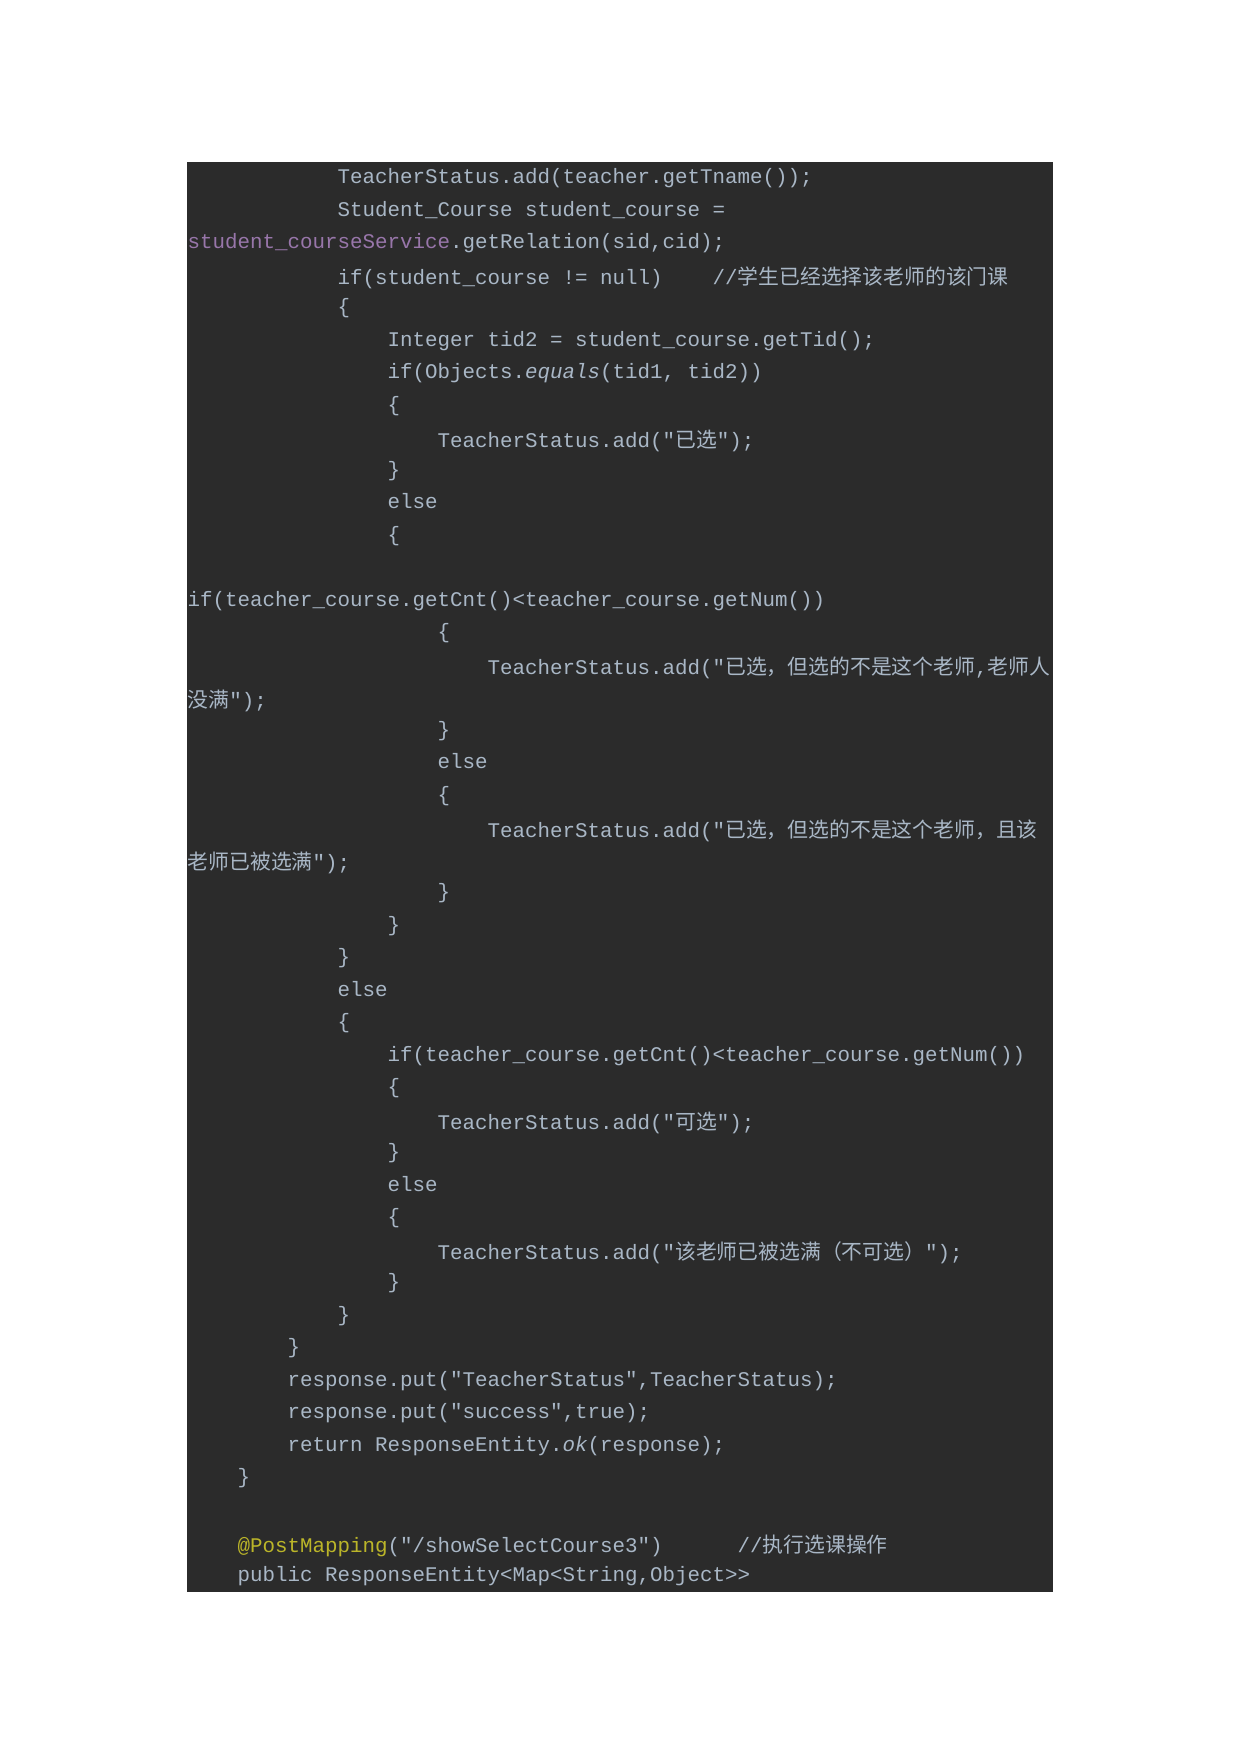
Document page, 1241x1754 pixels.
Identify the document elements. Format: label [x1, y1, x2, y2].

text [187, 162, 1053, 1592]
